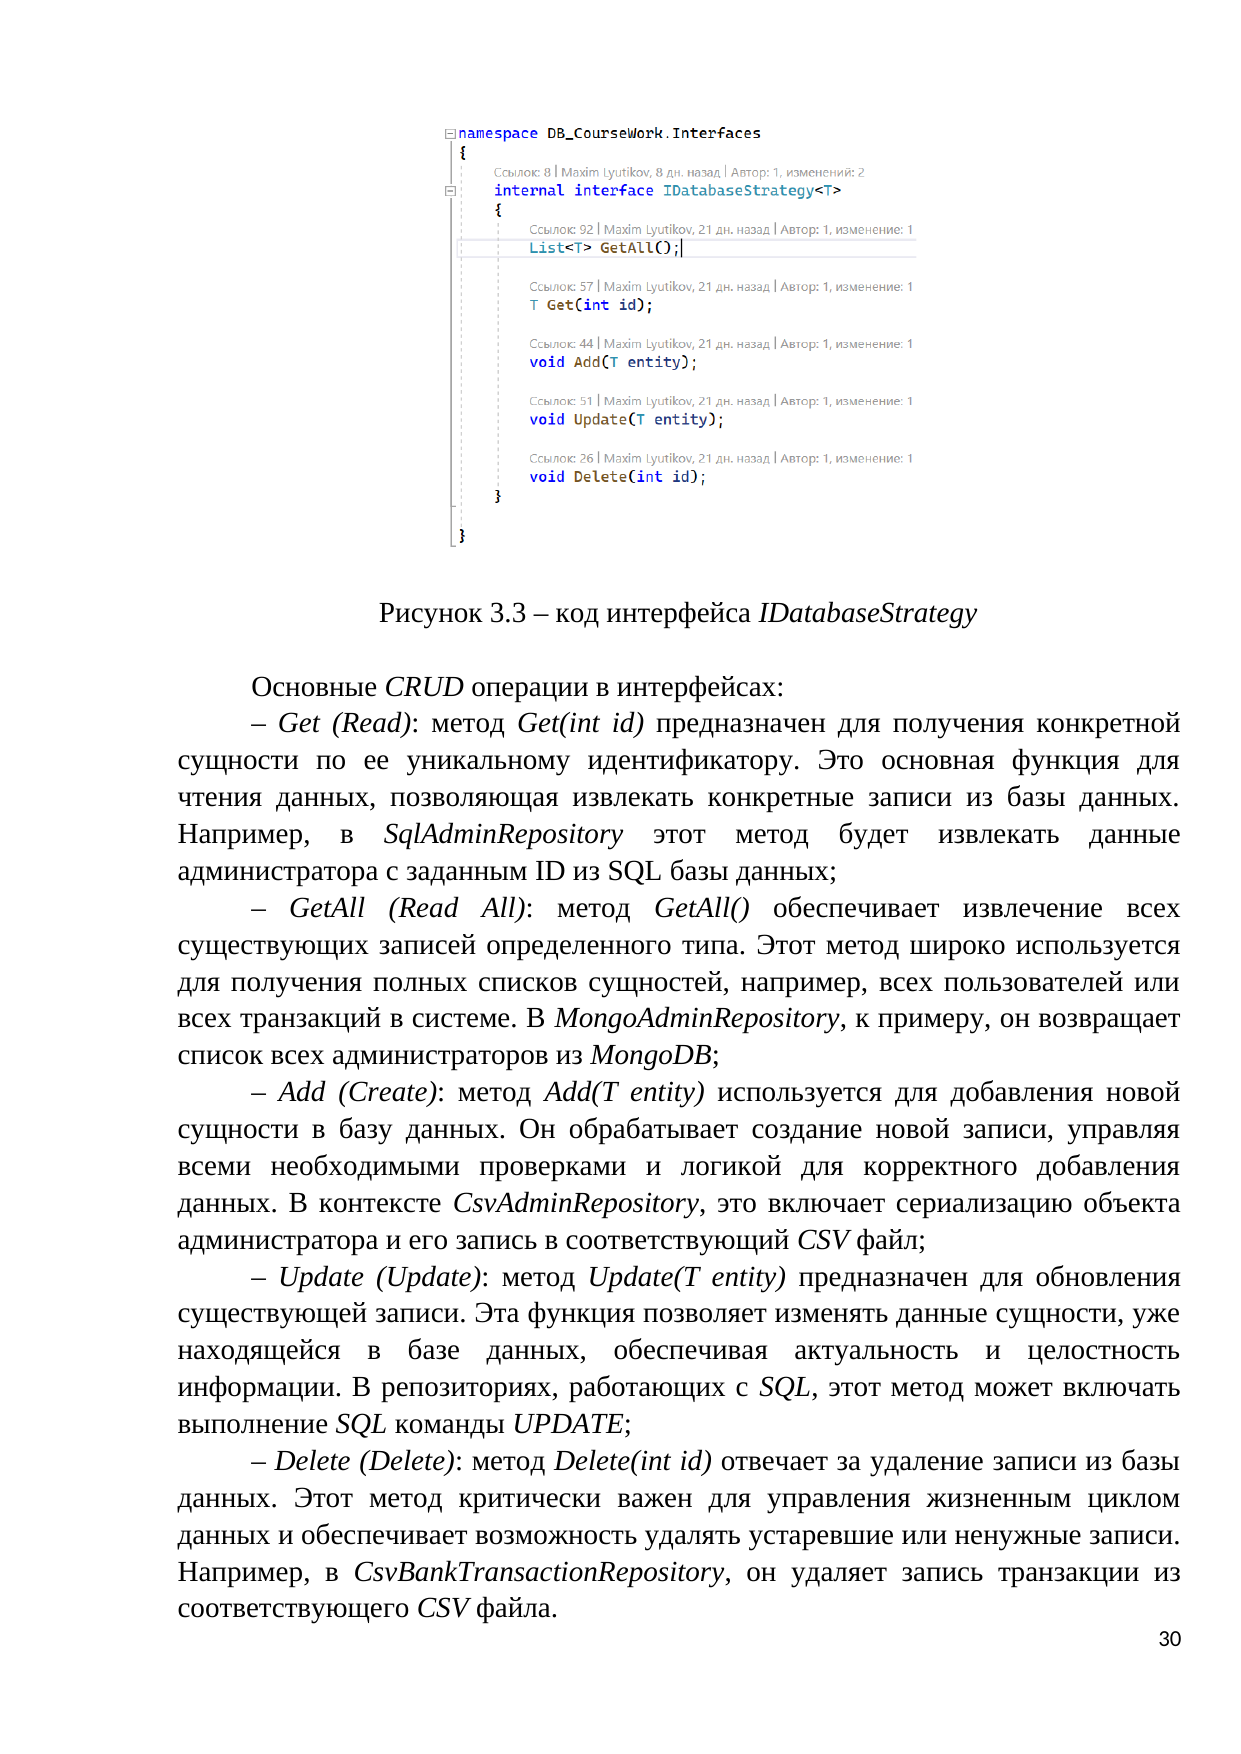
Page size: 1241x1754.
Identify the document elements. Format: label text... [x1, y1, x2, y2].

text – GetAll (Read All): метод GetAll() обеспечивает извлечение всех существующих записей определенного типа. Этот метод широко используется для получения полных списков сущностей, например, всех пользователей или всех транзакций в системе. В MongoAdminRepository, к примеру, он возвращает список всех администраторов из MongoDB; [177, 890, 1181, 1071]
text – Delete (Delete): метод Delete(int id) отвечает за удаление записи из базы данных. Этот метод критически важен для управления жизненным циклом данных и обеспечивает возможность удалять устаревшие или ненужные записи. Например, в CsvBankTransactionRepository, он удаляет запись транзакции из соответствующего CSV файла. [177, 1443, 1181, 1624]
text Основные CRUD операции в интерфейсах: [177, 669, 1181, 702]
text Рисунок 3.3 – код интерфейса IDatabaseStrategy [177, 595, 1181, 628]
picture [441, 118, 917, 556]
text – Add (Create): метод Add(T entity) используется для добавления новой сущности в базу данных. Он обрабатывает создание новой записи, управляя всеми необходимыми проверками и логикой для корректного добавления данных. В контексте CsvAdminRepository, это включает сериализацию объекта администратора и его запись в соответствующий CSV файл; [177, 1074, 1181, 1255]
text – Get (Read): метод Get(int id) предназначен для получения конкретной сущности по ее уникальному идентификатору. Это основная функция для чтения данных, позволяющая извлекать конкретные записи из базы данных. Например, в SqlAdminRepository этот метод будет извлекать данные администратора с заданным ID из SQL базы данных; [177, 706, 1181, 887]
text – Update (Update): метод Update(T entity) предназначен для обновления существующей записи. Эта функция позволяет изменять данные сущности, уже находящейся в базе данных, обеспечивая актуальность и целостность информации. В репозиториях, работающих с SQL, этот метод может включать выполнение SQL команды UPDATE; [177, 1259, 1181, 1440]
